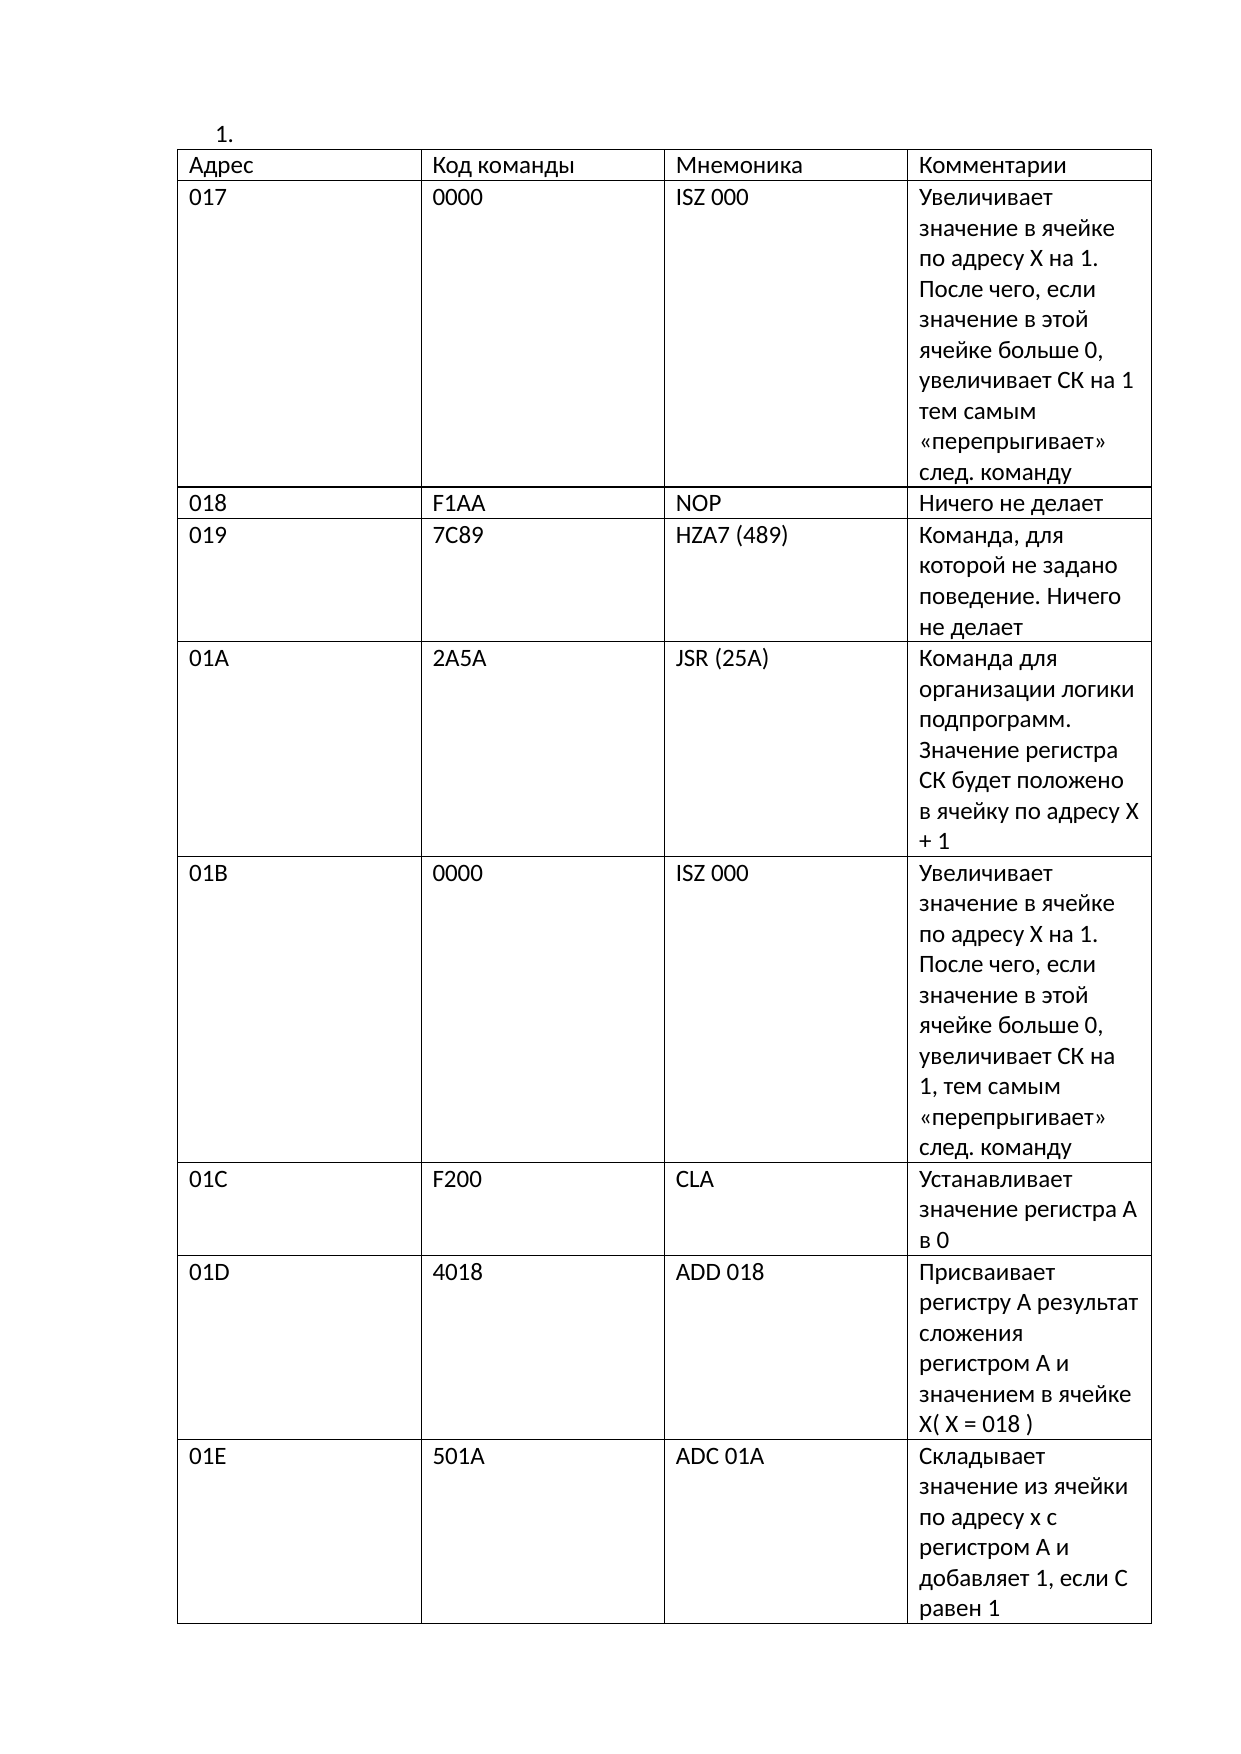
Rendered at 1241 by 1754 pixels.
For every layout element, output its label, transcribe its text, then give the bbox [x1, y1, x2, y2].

table_header Мнемоника [665, 150, 907, 180]
table_cell 018 [178, 488, 421, 518]
table_cell Ничего не делает [908, 488, 1151, 518]
table_cell JSR (25A) [665, 642, 907, 856]
table_cell F200 [422, 1163, 664, 1255]
table_cell Команда для организации логики подпрограмм. Значение регистра СК будет положено в ячейку по адресу X + 1 [908, 642, 1151, 856]
table_cell 017 [178, 181, 421, 486]
table_cell Устанавливает значение регистра А в 0 [908, 1163, 1151, 1255]
table_cell Складывает значение из ячейки по адресу x с регистром А и добавляет 1, если С равен 1 [908, 1440, 1151, 1623]
table_cell 019 [178, 519, 421, 641]
table_cell 7C89 [422, 519, 664, 641]
table_cell F1AA [422, 488, 664, 518]
table_cell ADD 018 [665, 1256, 907, 1439]
table_cell CLA [665, 1163, 907, 1255]
table_cell NOP [665, 488, 907, 518]
table_cell 01D [178, 1256, 421, 1439]
table_cell 4018 [422, 1256, 664, 1439]
table_cell Увеличивает значение в ячейке по адресу X на 1. После чего, если значение в этой ячейке больше 0, увеличивает СК на 1, тем самым «перепрыгивает» след. команду [908, 857, 1151, 1162]
table_cell 01C [178, 1163, 421, 1255]
table_header Код команды [422, 150, 664, 180]
table_cell 2A5A [422, 642, 664, 856]
table_cell 501A [422, 1440, 664, 1623]
table_cell ADC 01A [665, 1440, 907, 1623]
table_cell 01E [178, 1440, 421, 1623]
table_cell 01B [178, 857, 421, 1162]
table_cell HZA7 (489) [665, 519, 907, 641]
table_cell 0000 [422, 857, 664, 1162]
table_cell ISZ 000 [665, 181, 907, 486]
table_cell ISZ 000 [665, 857, 907, 1162]
table_cell 01A [178, 642, 421, 856]
table_cell 0000 [422, 181, 664, 486]
table_header Комментарии [908, 150, 1151, 180]
table_header Адрес [178, 150, 421, 180]
table_cell Увеличивает значение в ячейке по адресу X на 1. После чего, если значение в этой ячейке больше 0, увеличивает СК на 1 тем самым «перепрыгивает» след. команду [908, 181, 1151, 486]
table_cell Присваивает регистру А результат сложения регистром А и значением в ячейке X( X = 018 ) [908, 1256, 1151, 1439]
table_cell Команда, для которой не задано поведение. Ничего не делает [908, 519, 1151, 641]
